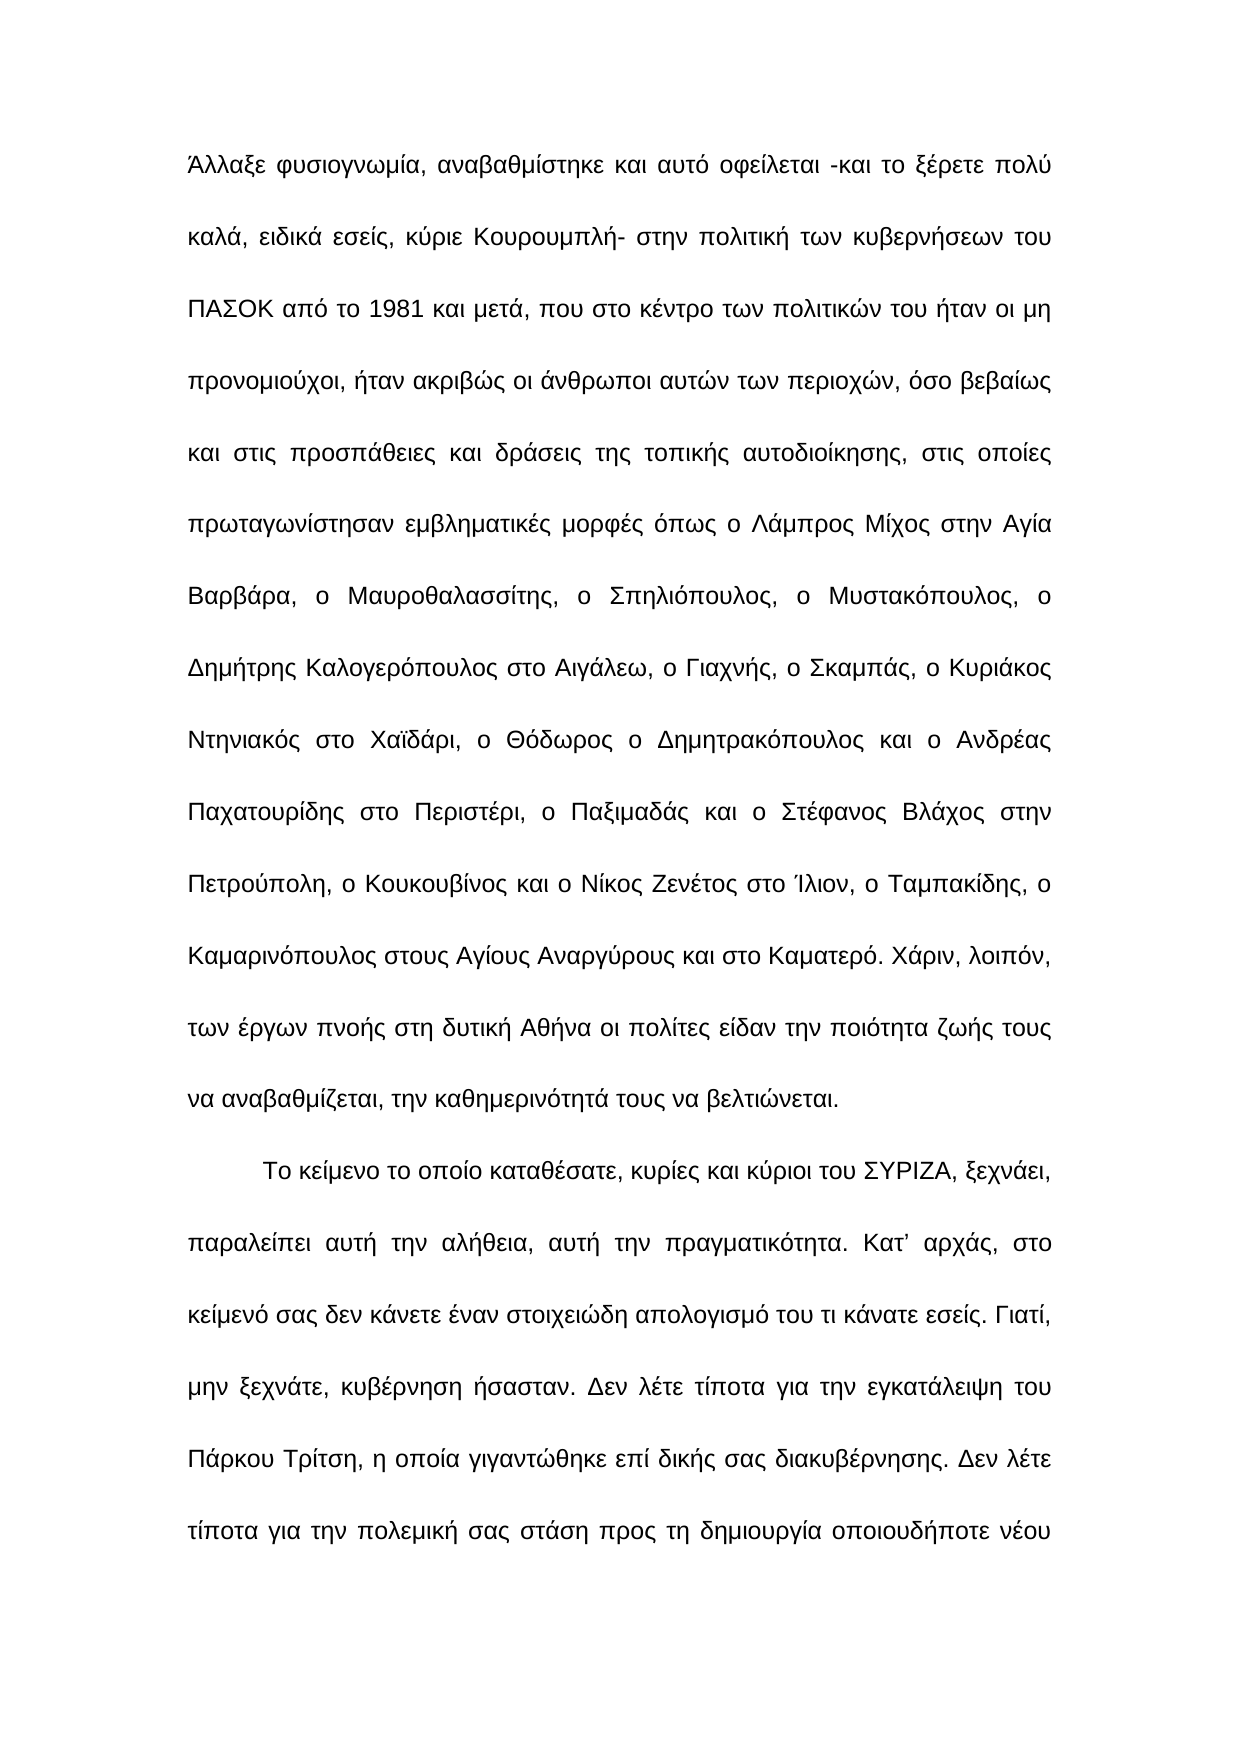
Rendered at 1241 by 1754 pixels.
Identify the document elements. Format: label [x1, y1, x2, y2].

text [187, 1156, 1053, 1544]
text [187, 150, 1053, 1113]
